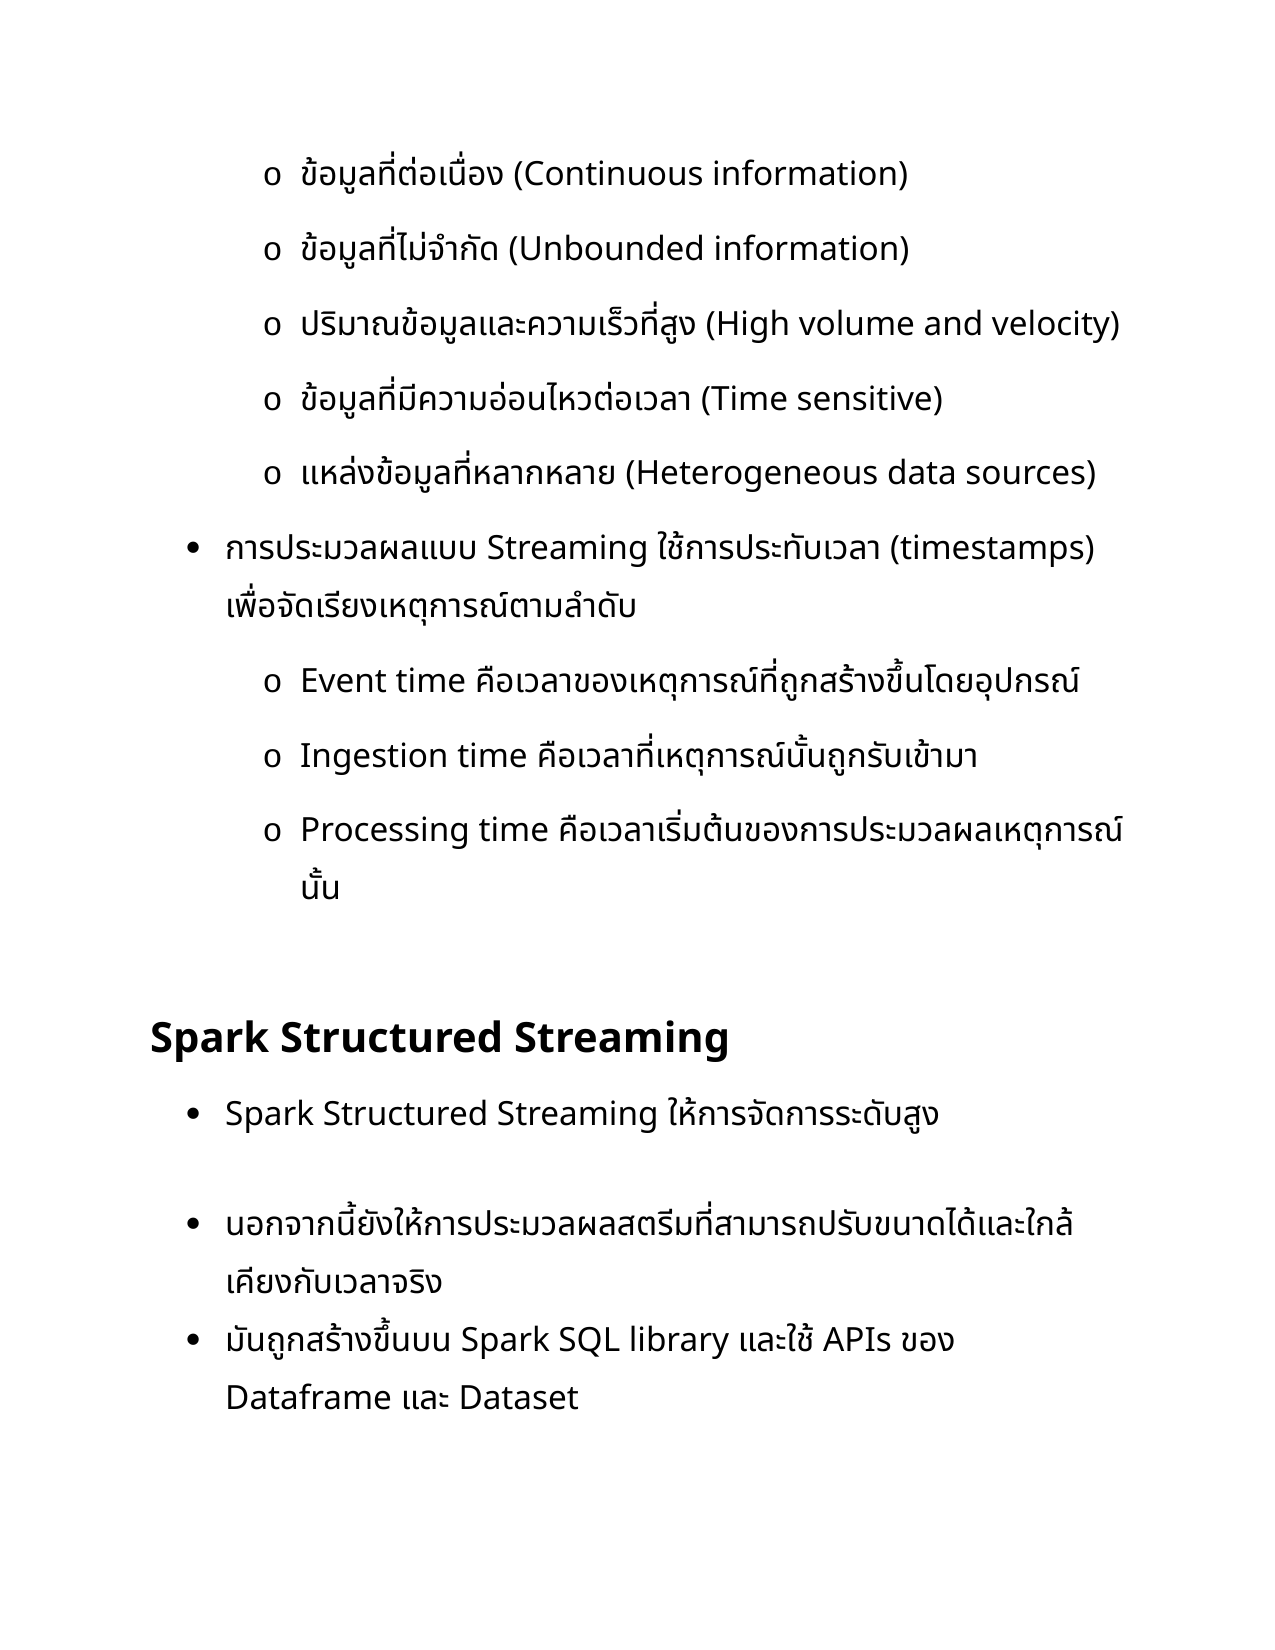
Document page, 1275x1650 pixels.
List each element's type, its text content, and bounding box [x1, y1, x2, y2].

list ข้อมูลที่ไม่จำกัด (Unbounded information) [262, 225, 1125, 275]
list นอกจากนี้ยังให้การประมวลผลสตรีมที่สามารถปรับขนาดได้และใกล้เคียงกับเวลาจริง [187, 1200, 1125, 1308]
list ข้อมูลที่มีความอ่อนไหวต่อเวลา (Time sensitive) [262, 374, 1125, 425]
list Event time คือเวลาของเหตุการณ์ที่ถูกสร้างขึ้นโดยอุปกรณ์ [262, 657, 1125, 707]
text Spark Structured Streaming [150, 1008, 1125, 1064]
list มันถูกสร้างขึ้นบน Spark SQL library และใช้ APIs ของ Dataframe และ Dataset [187, 1316, 1125, 1424]
list Ingestion time คือเวลาที่เหตุการณ์นั้นถูกรับเข้ามา [262, 731, 1125, 782]
list การประมวลผลแบบ Streaming ใช้การประทับเวลา (timestamps) เพื่อจัดเรียงเหตุการณ์ตามลำดับ [187, 524, 1125, 632]
list ข้อมูลที่ต่อเนื่อง (Continuous information) [262, 150, 1125, 201]
list Processing time คือเวลาเริ่มต้นของการประมวลผลเหตุการณ์นั้น [262, 806, 1125, 915]
list ปริมาณข้อมูลและความเร็วที่สูง (High volume and velocity) [262, 299, 1125, 350]
list แหล่งข้อมูลที่หลากหลาย (Heterogeneous data sources) [262, 449, 1125, 500]
list Spark Structured Streaming ให้การจัดการระดับสูง [187, 1090, 1125, 1140]
